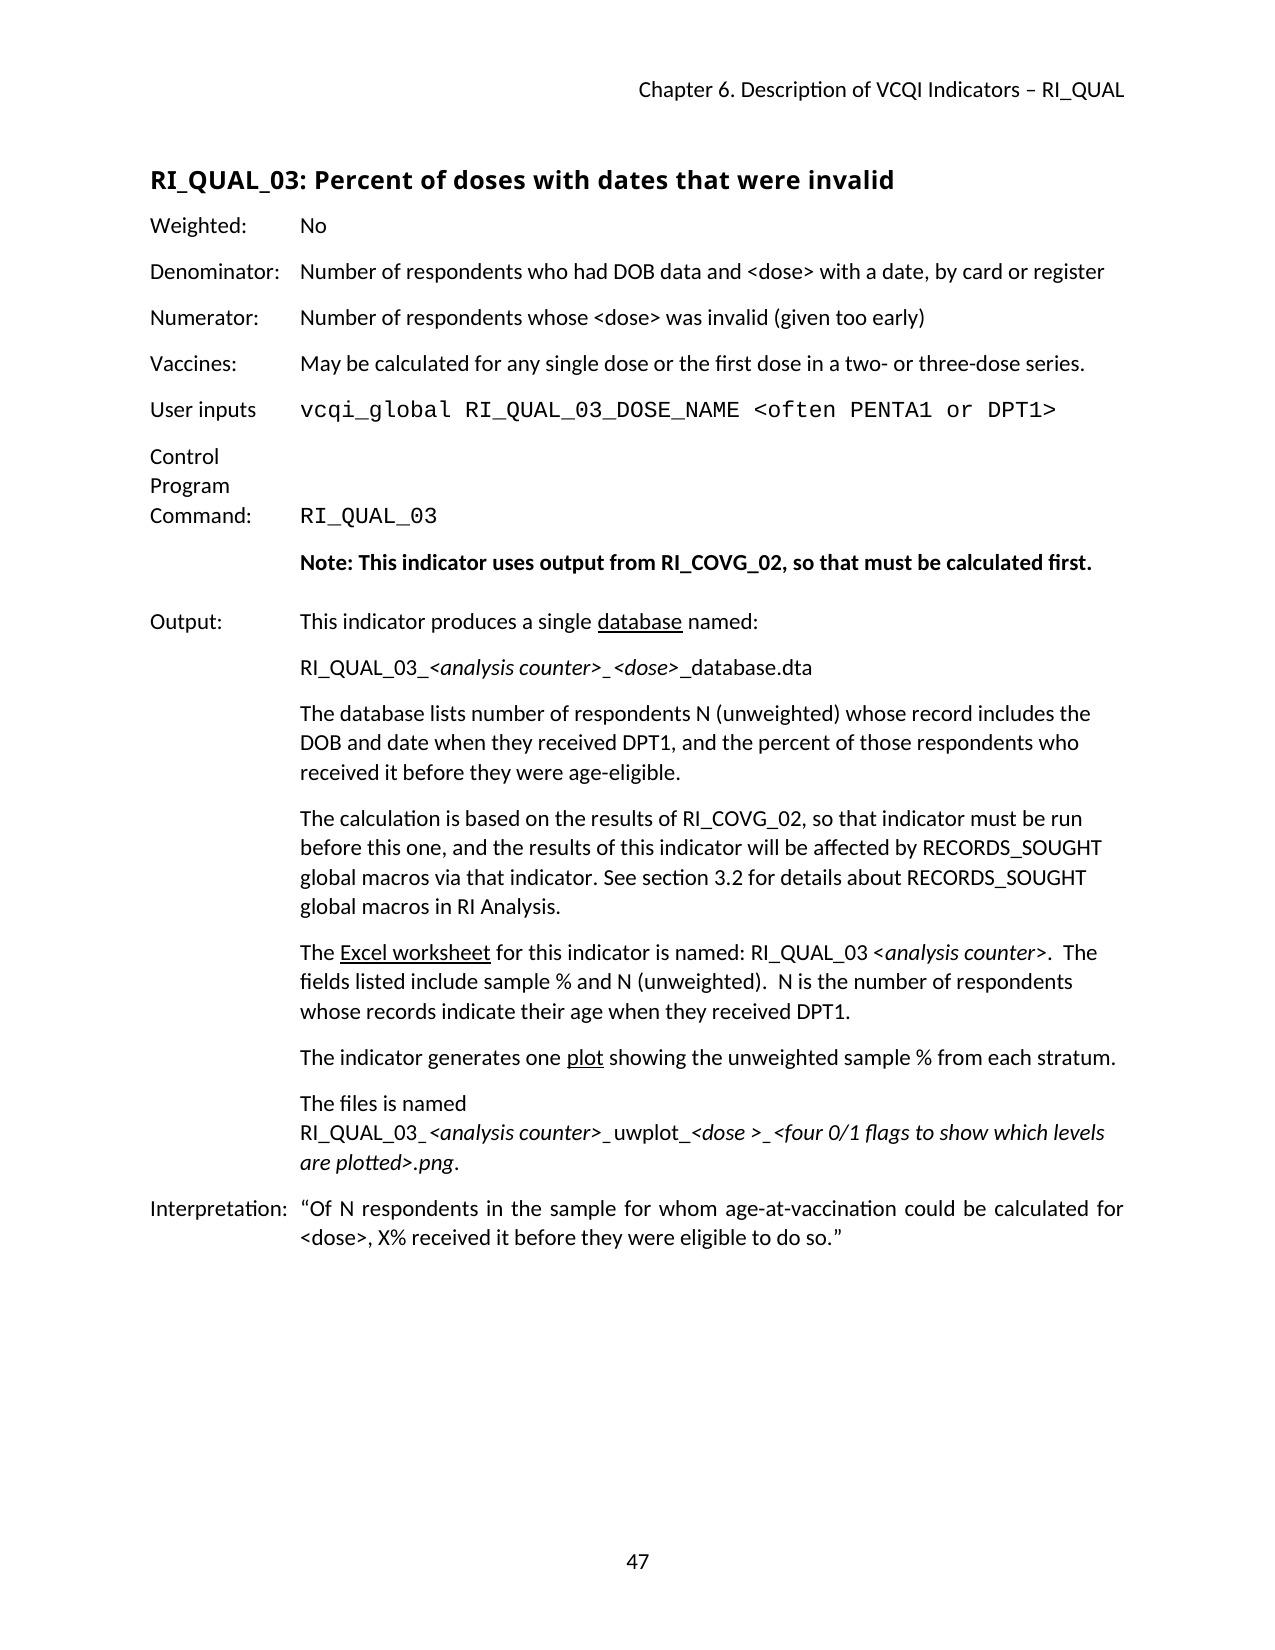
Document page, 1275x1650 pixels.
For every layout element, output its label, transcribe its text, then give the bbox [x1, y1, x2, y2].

text Note: This indicator uses output from RI_COVG_02, so that must be calculated first. [225, 548, 1125, 576]
text The database lists number of respondents N (unweighted) whose record includes the DOB and date when they received DPT1, and the percent of those respondents who received it before they were age-eligible. [300, 699, 1125, 786]
text The Excel worksheet for this indicator is named: RI_QUAL_03 <analysis counter>. The fields listed include sample % and N (unweighted). N is the number of respondents whose records indicate their age when they received DPT1. [300, 938, 1125, 1025]
text Denominator: Number of respondents who had DOB data and <dose> with a date, by card or register [150, 257, 1125, 285]
text User inputs vcqi_global RI_QUAL_03_DOSE_NAME <often PENTA1 or DPT1> [150, 395, 1125, 424]
text Control Program Command: RI_QUAL_03 [150, 442, 1125, 530]
text Interpretation: “Of N respondents in the sample for whom age-at-vaccination could be calculated for <dose>, X% received it before they were eligible to do so.” [150, 1194, 1125, 1251]
text Numerator: Number of respondents whose <dose> was invalid (given too early) [150, 303, 1125, 331]
text The calculation is based on the results of RI_COVG_02, so that indicator must be run before this one, and the results of this indicator will be affected by RECORDS_SOUGHT global macros via that indicator. See section 3.2 for details about RECORDS_SOUGHT global macros in RI Analysis. [300, 804, 1125, 920]
text RI_QUAL_03_<analysis counter>_<dose>_database.dta [225, 653, 1125, 681]
text The files is named RI_QUAL_03_<analysis counter>_uwplot_<dose >_<four 0/1 flags to show which levels are plotted>.png. [300, 1089, 1125, 1176]
text The indicator generates one plot showing the unweighted sample % from each stratum. [300, 1043, 1125, 1071]
text Output: This indicator produces a single database named: [150, 607, 1125, 635]
subtitle RI_QUAL_03: Percent of doses with dates that were invalid [150, 162, 1125, 197]
text Weighted: No [150, 211, 1125, 239]
text Vaccines: May be calculated for any single dose or the first dose in a two- or three-dose series. [150, 349, 1125, 377]
